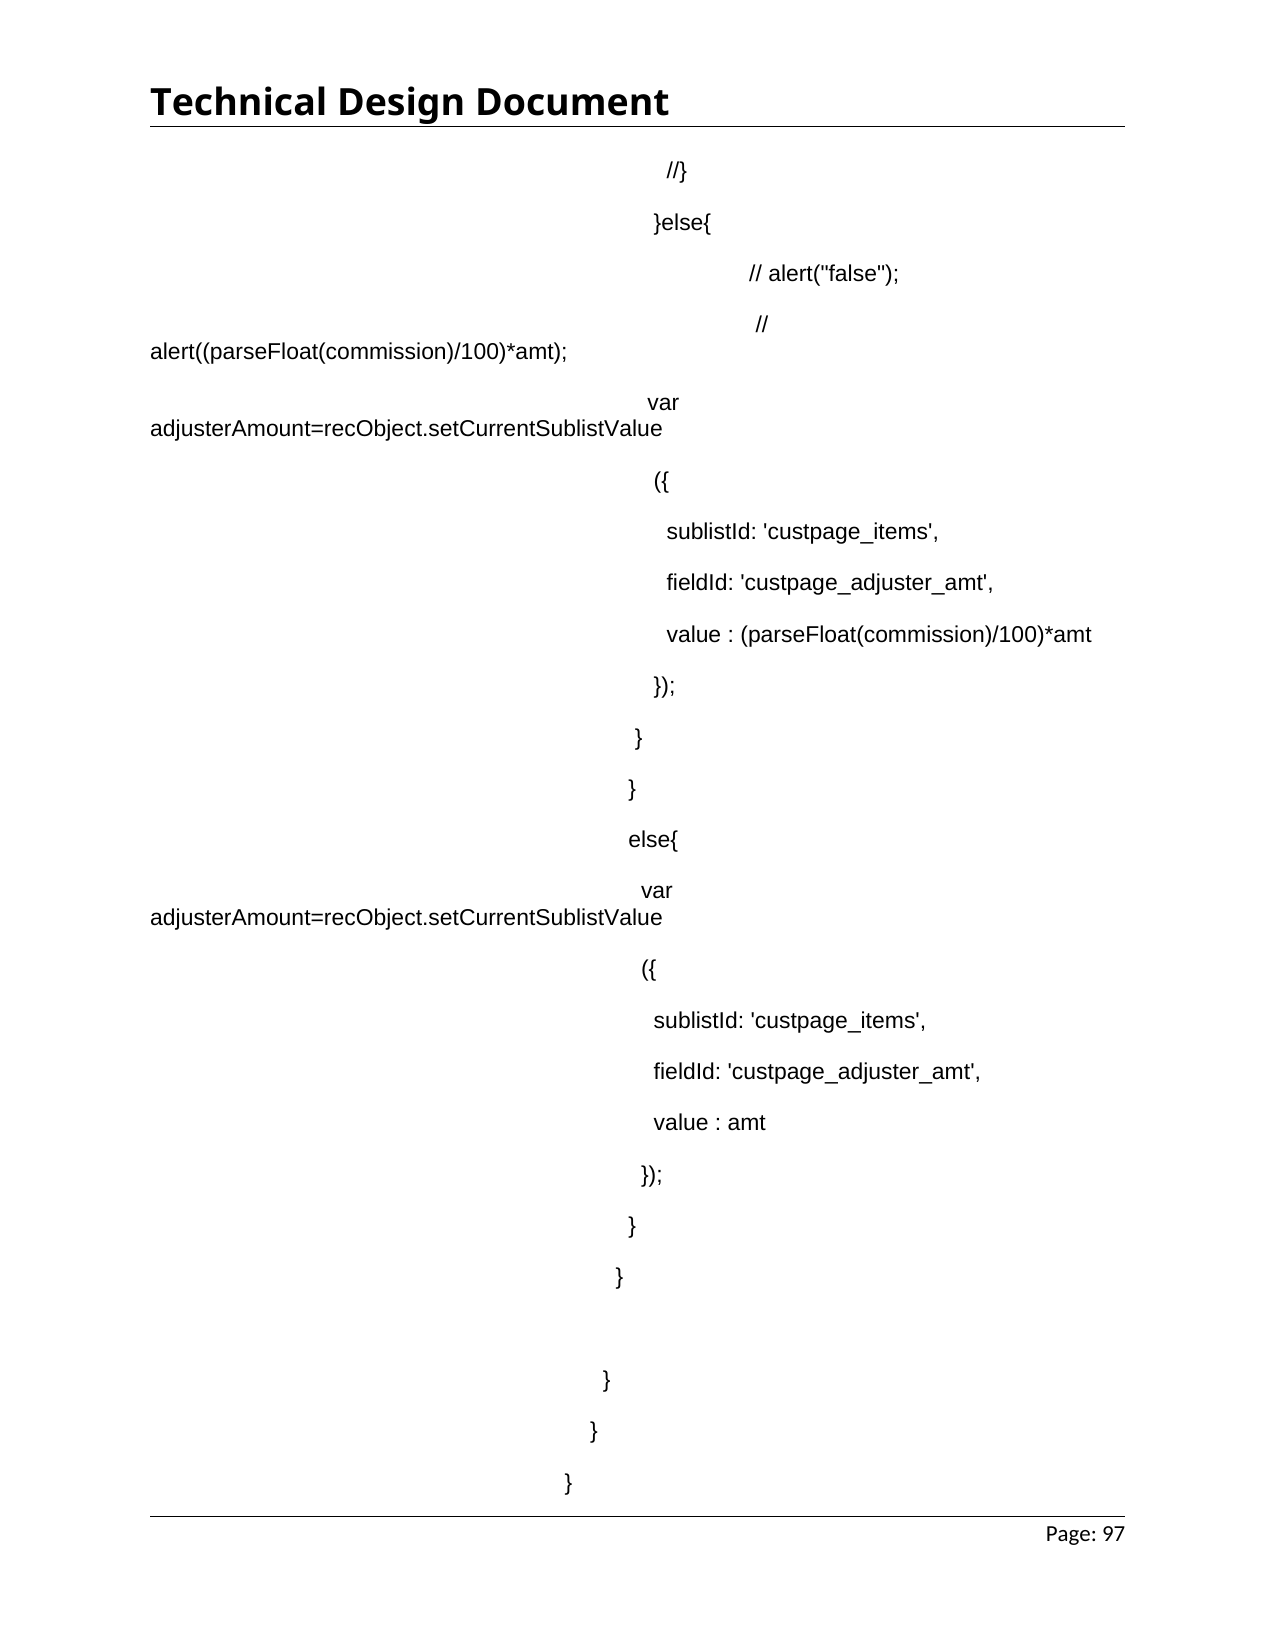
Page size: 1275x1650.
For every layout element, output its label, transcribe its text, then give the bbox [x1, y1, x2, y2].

text //} [150, 157, 1125, 183]
text fieldId: 'custpage_adjuster_amt', [150, 1058, 1125, 1084]
text } [150, 1469, 1125, 1495]
text } [150, 1417, 1125, 1444]
text else{ [150, 826, 1125, 852]
text }); [150, 672, 1125, 698]
text value : amt [150, 1109, 1125, 1136]
text } [150, 1212, 1125, 1238]
text sublistId: 'custpage_items', [150, 1007, 1125, 1033]
text }else{ [150, 208, 1125, 235]
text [150, 389, 1125, 442]
text }); [150, 1161, 1125, 1187]
text } [150, 775, 1125, 801]
text fieldId: 'custpage_adjuster_amt', [150, 569, 1125, 596]
text var adjusterAmount=recObject.setCurrentSublistValue [150, 877, 1125, 930]
text ({ [150, 467, 1125, 493]
text } [150, 1366, 1125, 1392]
text // alert("false"); [150, 260, 1125, 286]
text value : (parseFloat(commission)/100)*amt [150, 621, 1125, 647]
text sublistId: 'custpage_items', [150, 518, 1125, 544]
text } [150, 1263, 1125, 1290]
text } [150, 723, 1125, 750]
text ({ [150, 955, 1125, 982]
text // alert((parseFloat(commission)/100)*amt); [150, 311, 1125, 364]
